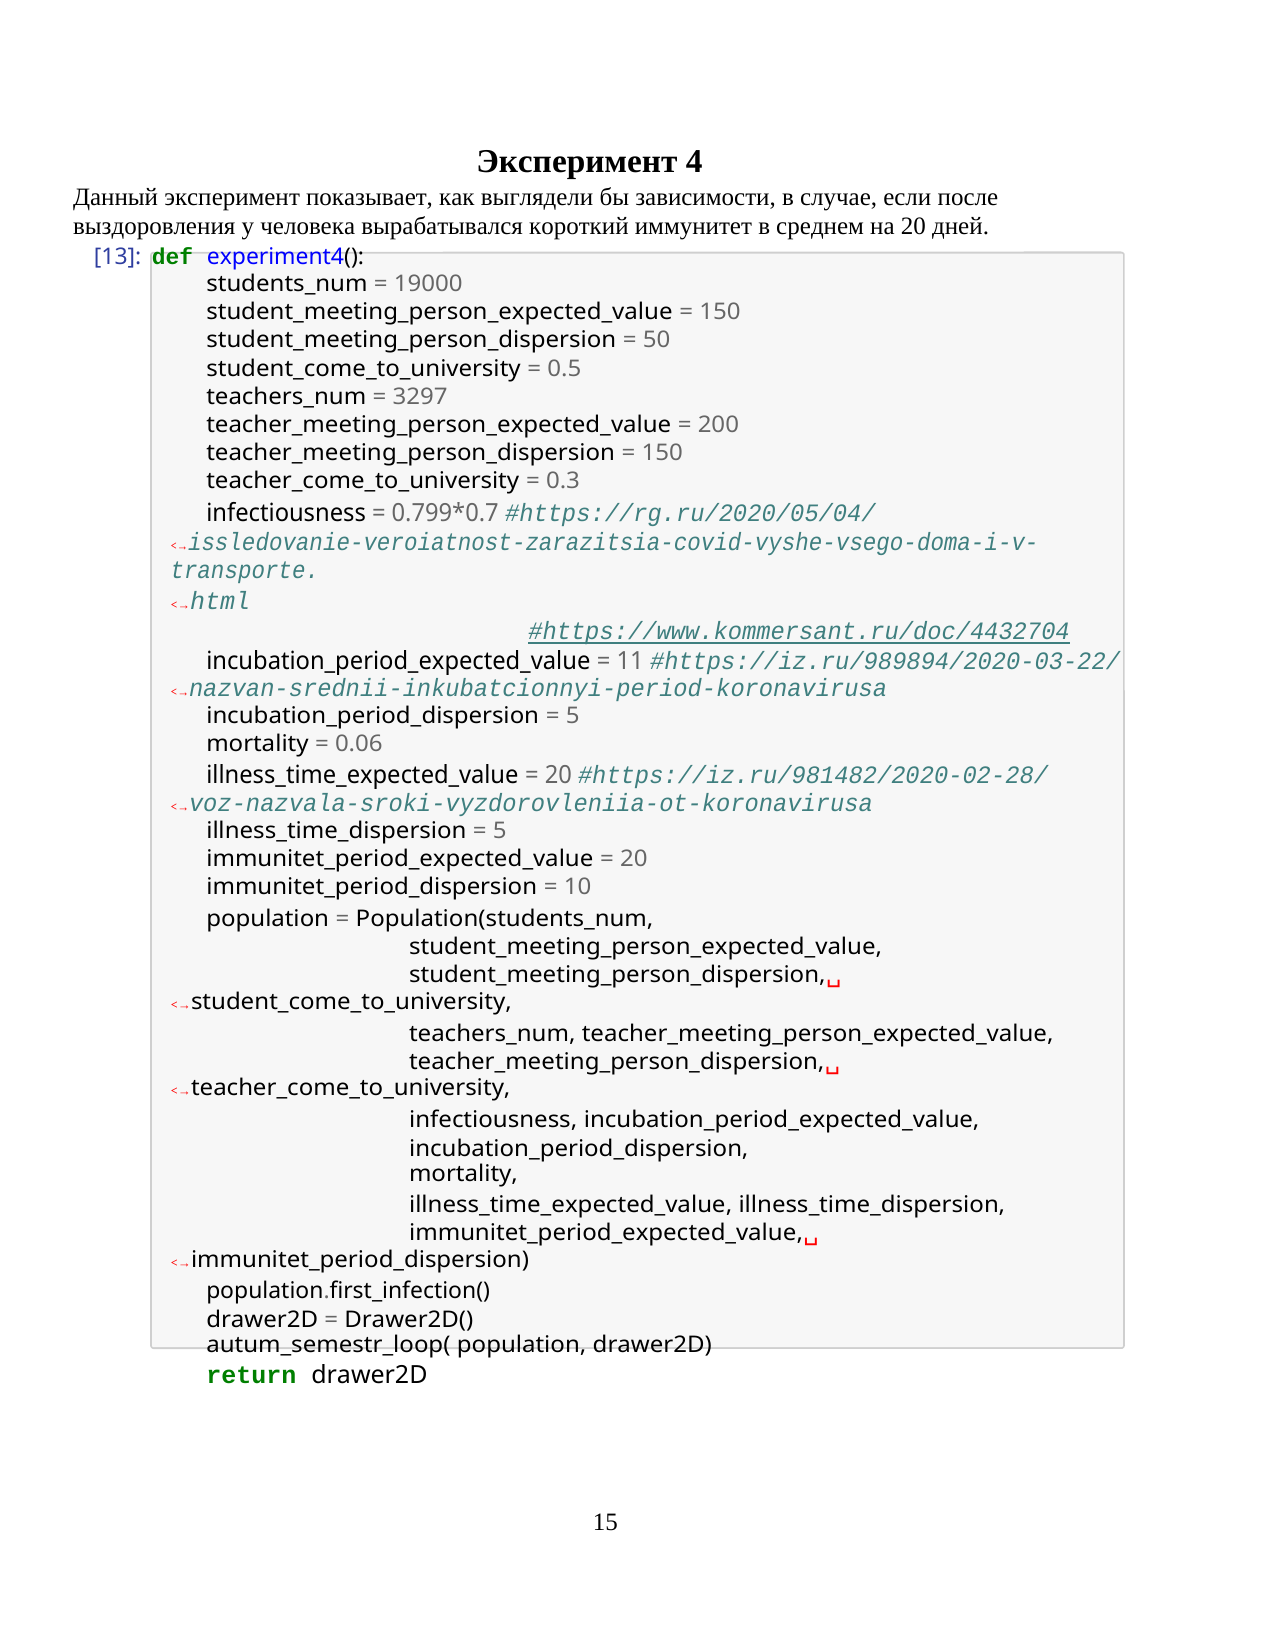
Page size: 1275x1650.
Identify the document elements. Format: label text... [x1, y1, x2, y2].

text teachers_num = 3297 [206, 382, 1137, 410]
text infectiousness = 0.799*0.7 #https://rg.ru/2020/05/04/ [206, 495, 1137, 527]
text return drawer2D [206, 1358, 1137, 1390]
text student_meeting_person_dispersion = 50 [206, 325, 1137, 353]
text <→immunitet_period_dispersion) [170, 1246, 1137, 1272]
text teacher_meeting_person_expected_value = 200 [206, 410, 1137, 438]
text student_come_to_university = 0.5 [206, 353, 1137, 382]
text student_meeting_person_expected_value = 150 [206, 297, 1137, 325]
text population = Population(students_num, student_meeting_person_expected_value, student_meeting_person_dispersion,␣ [206, 904, 1128, 988]
text autum_semestr_loop( population, drawer2D) [206, 1333, 1137, 1358]
text Данный эксперимент показывает, как выглядели бы зависимости, в случае, если после выздоровления у человека вырабатывался короткий иммунитет в среднем на 20 дней. [73, 182, 1137, 240]
text illness_time_expected_value = 20 #https://iz.ru/981482/2020-02-28/ [206, 757, 1137, 790]
text mortality = 0.06 [206, 729, 1137, 757]
text teachers_num, teacher_meeting_person_expected_value, teacher_meeting_person_dispersion,␣ [409, 1019, 1128, 1075]
text <→student_come_to_university, [170, 988, 1137, 1014]
text <→voz-nazvala-sroki-vyzdorovleniia-ot-koronavirusa [170, 792, 1137, 817]
text <→html [170, 588, 1137, 617]
subtitle Эксперимент 4 [73, 142, 1105, 180]
text #https://www.kommersant.ru/doc/4432704 [528, 621, 1137, 644]
text illness_time_expected_value, illness_time_dispersion, immunitet_period_expected_value,␣ [409, 1190, 1128, 1246]
text mortality, [409, 1162, 1137, 1186]
text immunitet_period_dispersion = 10 [206, 872, 1137, 901]
text incubation_period_dispersion = 5 [206, 702, 1137, 729]
text students_num = 19000 [206, 271, 1137, 297]
text population.first_infection() drawer2D = Drawer2D() [206, 1276, 577, 1333]
text immunitet_period_expected_value = 20 [206, 844, 1137, 872]
text <→issledovanie-veroiatnost-zarazitsia-covid-vyshe-vsego-doma-i-v-transporte. [170, 530, 1137, 586]
text teacher_come_to_university = 0.3 [206, 466, 1137, 495]
text <→nazvan-srednii-inkubatcionnyi-period-koronavirusa [170, 677, 1137, 702]
text teacher_meeting_person_dispersion = 150 [206, 438, 1137, 466]
text incubation_period_expected_value = 11 #https://iz.ru/989894/2020-03-22/ [206, 644, 1137, 675]
text [13]: def experiment4(): [82, 240, 375, 271]
text <→teacher_come_to_university, [170, 1075, 1137, 1101]
text illness_time_dispersion = 5 [206, 817, 1137, 844]
text infectiousness, incubation_period_expected_value, incubation_period_dispersion, [409, 1105, 1128, 1162]
